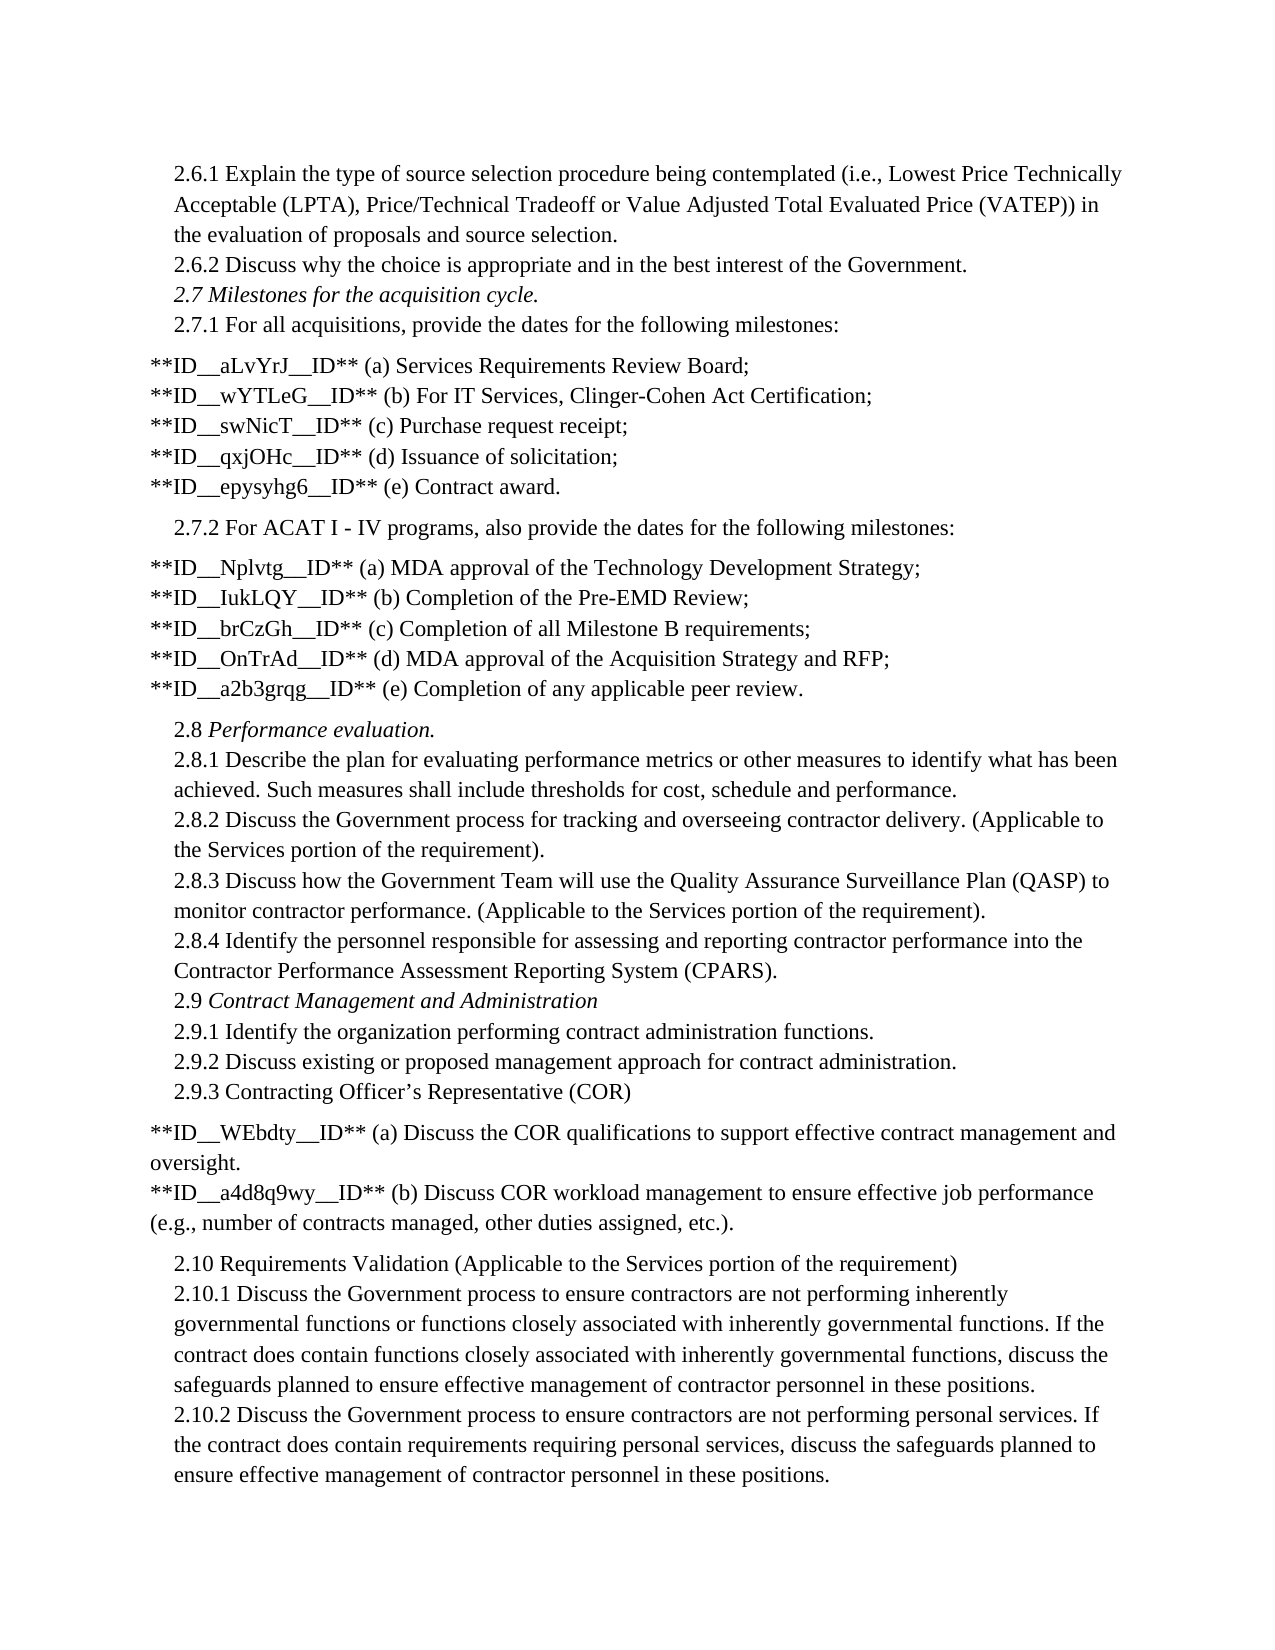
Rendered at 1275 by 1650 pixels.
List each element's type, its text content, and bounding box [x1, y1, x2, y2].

list **ID__OnTrAd__ID** (d) MDA approval of the Acquisition Strategy and RFP; [150, 645, 1125, 671]
list **ID__a2b3grqg__ID** (e) Completion of any applicable peer review. [150, 675, 1125, 701]
list **ID__epysyhg6__ID** (e) Contract award. [150, 473, 1125, 499]
text 2.6.2 Discuss why the choice is appropriate and in the best interest of the Government. [163, 241, 1135, 271]
list **ID__Nplvtg__ID** (a) MDA approval of the Technology Development Strategy; [150, 554, 1125, 581]
text 2.10.2 Discuss the Government process to ensure contractors are not performing personal services. If the contract does contain requirements requiring personal services, discuss the safeguards planned to ensure effective management of contractor personnel in these positions. [163, 1391, 1135, 1498]
text 2.8.1 Describe the plan for evaluating performance metrics or other measures to identify what has been achieved. Such measures shall include thresholds for cost, schedule and performance. [163, 735, 1135, 796]
list **ID__IukLQY__ID** (b) Completion of the Pre-EMD Review; [150, 584, 1125, 611]
text 2.8.3 Discuss how the Government Team will use the Quality Assurance Surveillance Plan (QASP) to monitor contractor performance. (Applicable to the Services portion of the requirement). [163, 856, 1135, 917]
text 2.8 Performance evaluation. [163, 705, 1135, 735]
text 2.10 Requirements Validation (Applicable to the Services portion of the requirement) [163, 1239, 1135, 1270]
text 2.8.4 Identify the personnel responsible for assessing and reporting contractor performance into the Contractor Performance Assessment Reporting System (CPARS). [163, 917, 1135, 977]
list **ID__brCzGh__ID** (c) Completion of all Milestone B requirements; [150, 614, 1125, 641]
list **ID__aLvYrJ__ID** (a) Services Requirements Review Board; [150, 352, 1125, 378]
list **ID__a4d8q9wy__ID** (b) Discuss COR workload management to ensure effective job performance (e.g., number of contracts managed, other duties assigned, etc.). [150, 1179, 1125, 1236]
text 2.7.2 For ACAT I - IV programs, also provide the dates for the following milestones: [163, 503, 1135, 550]
text 2.9.2 Discuss existing or proposed management approach for contract administration. [163, 1037, 1135, 1068]
text 2.7.1 For all acquisitions, provide the dates for the following milestones: [163, 301, 1135, 348]
text 2.6.1 Explain the type of source selection procedure being contemplated (i.e., Lowest Price Technically Acceptable (LPTA), Price/Technical Tradeoff or Value Adjusted Total Evaluated Price (VATEP)) in the evaluation of proposals and source selection. [163, 150, 1135, 241]
list **ID__wYTLeG__ID** (b) For IT Services, Clinger-Cohen Act Certification; [150, 382, 1125, 409]
text 2.9.1 Identify the organization performing contract administration functions. [163, 1007, 1135, 1037]
list **ID__WEbdty__ID** (a) Discuss the COR qualifications to support effective contract management and oversight. [150, 1119, 1125, 1175]
text 2.9 Contract Management and Administration [163, 977, 1135, 1007]
text 2.10.1 Discuss the Government process to ensure contractors are not performing inherently governmental functions or functions closely associated with inherently governmental functions. If the contract does contain functions closely associated with inherently governmental functions, discuss the safeguards planned to ensure effective management of contractor personnel in these positions. [163, 1270, 1135, 1391]
text 2.7 Milestones for the acquisition cycle. [163, 271, 1135, 301]
text 2.8.2 Discuss the Government process for tracking and overseeing contractor delivery. (Applicable to the Services portion of the requirement). [163, 796, 1135, 856]
list **ID__swNicT__ID** (c) Purchase request receipt; [150, 412, 1125, 439]
text 2.9.3 Contracting Officer’s Representative (COR) [163, 1068, 1135, 1115]
list **ID__qxjOHc__ID** (d) Issuance of solicitation; [150, 443, 1125, 469]
